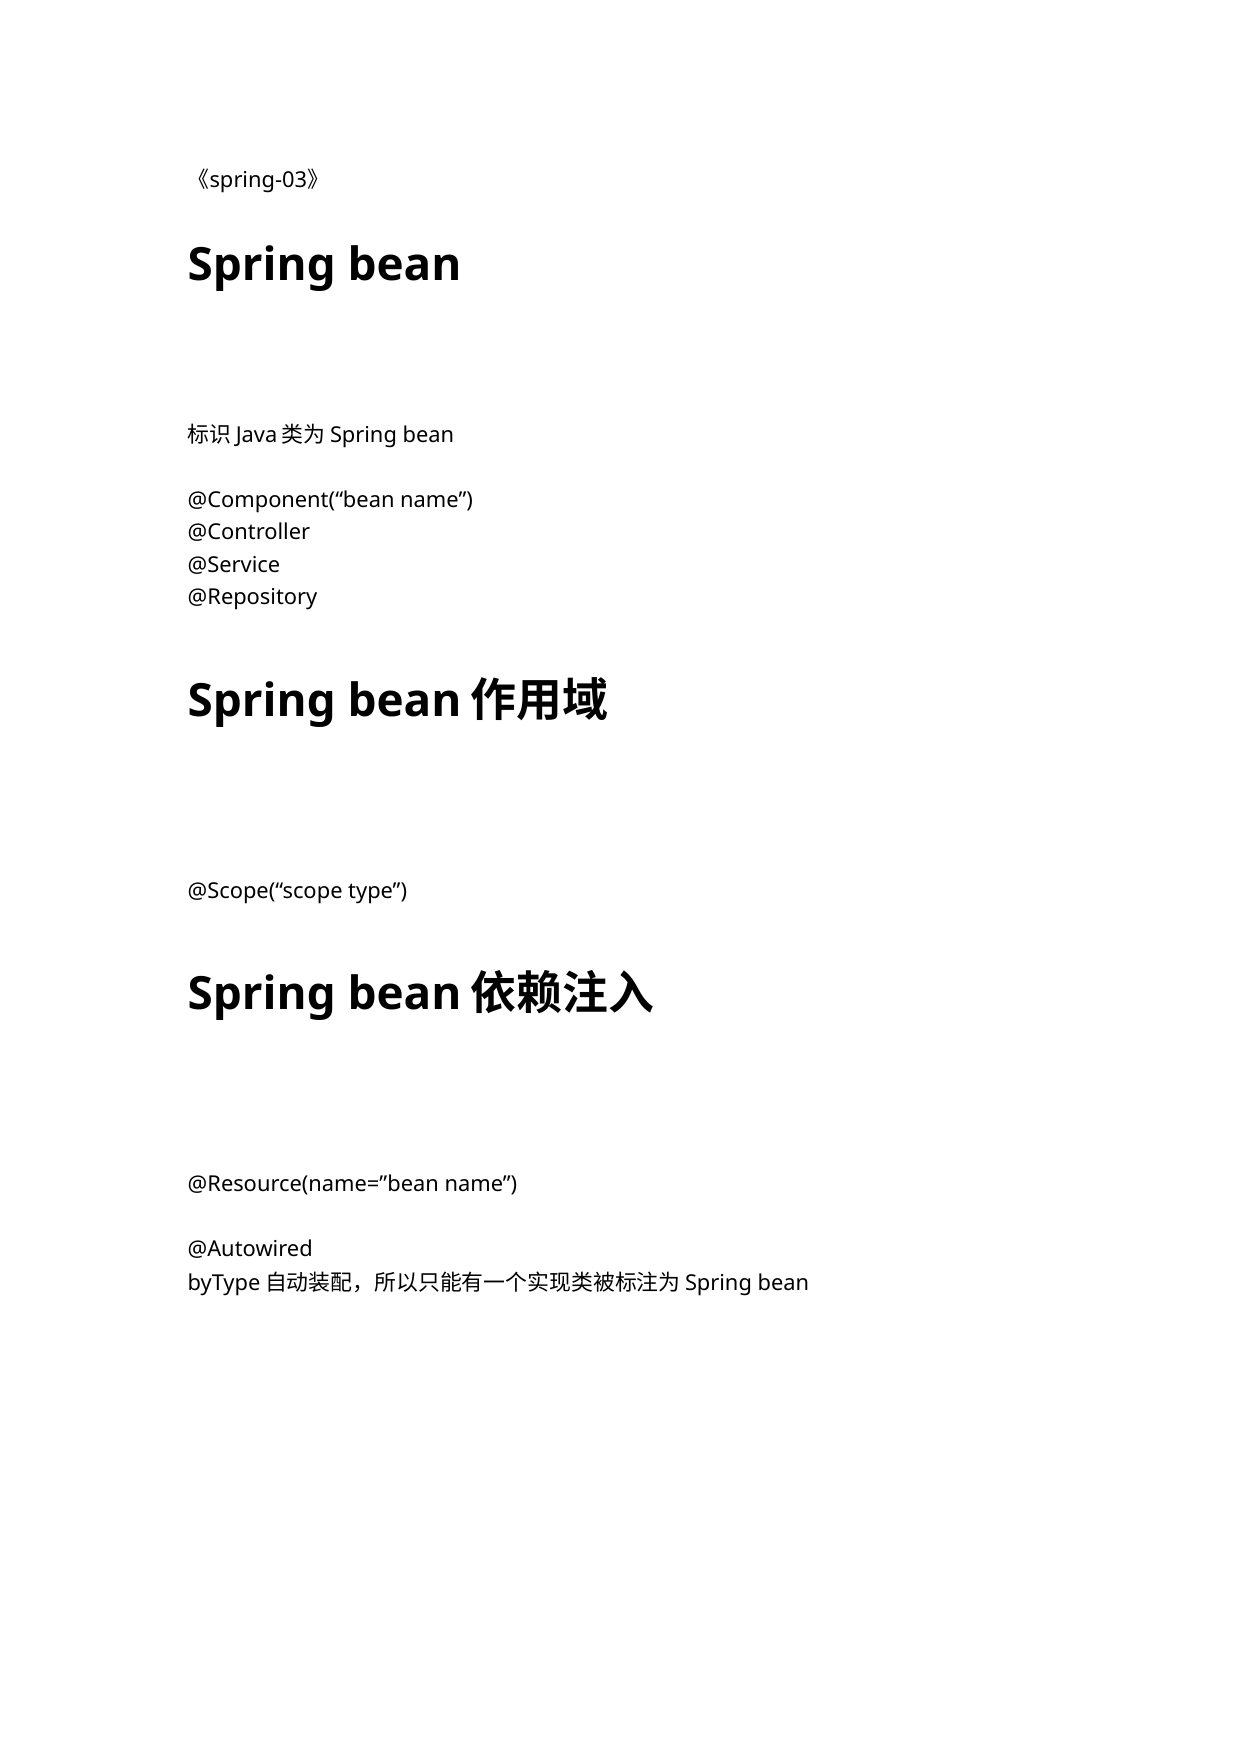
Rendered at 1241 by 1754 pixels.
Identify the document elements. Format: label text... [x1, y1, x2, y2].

subtitle Spring bean作用域 [187, 648, 1053, 745]
text @Resource(name=”bean name”) [187, 1167, 1053, 1199]
text @Controller [187, 515, 1053, 547]
text byType自动装配，所以只能有一个实现类被标注为Spring bean [187, 1264, 1053, 1297]
text 标识Java类为Spring bean [187, 417, 1053, 450]
text 《spring-03》 [187, 162, 1053, 194]
text @Autowired [187, 1232, 1053, 1264]
text @Scope(“scope type”) [187, 873, 1053, 906]
text @Repository [187, 580, 1053, 612]
subtitle Spring bean依赖注入 [187, 941, 1053, 1039]
text @Component(“bean name”) [187, 482, 1053, 515]
subtitle Spring bean [187, 230, 1053, 295]
text @Service [187, 547, 1053, 580]
